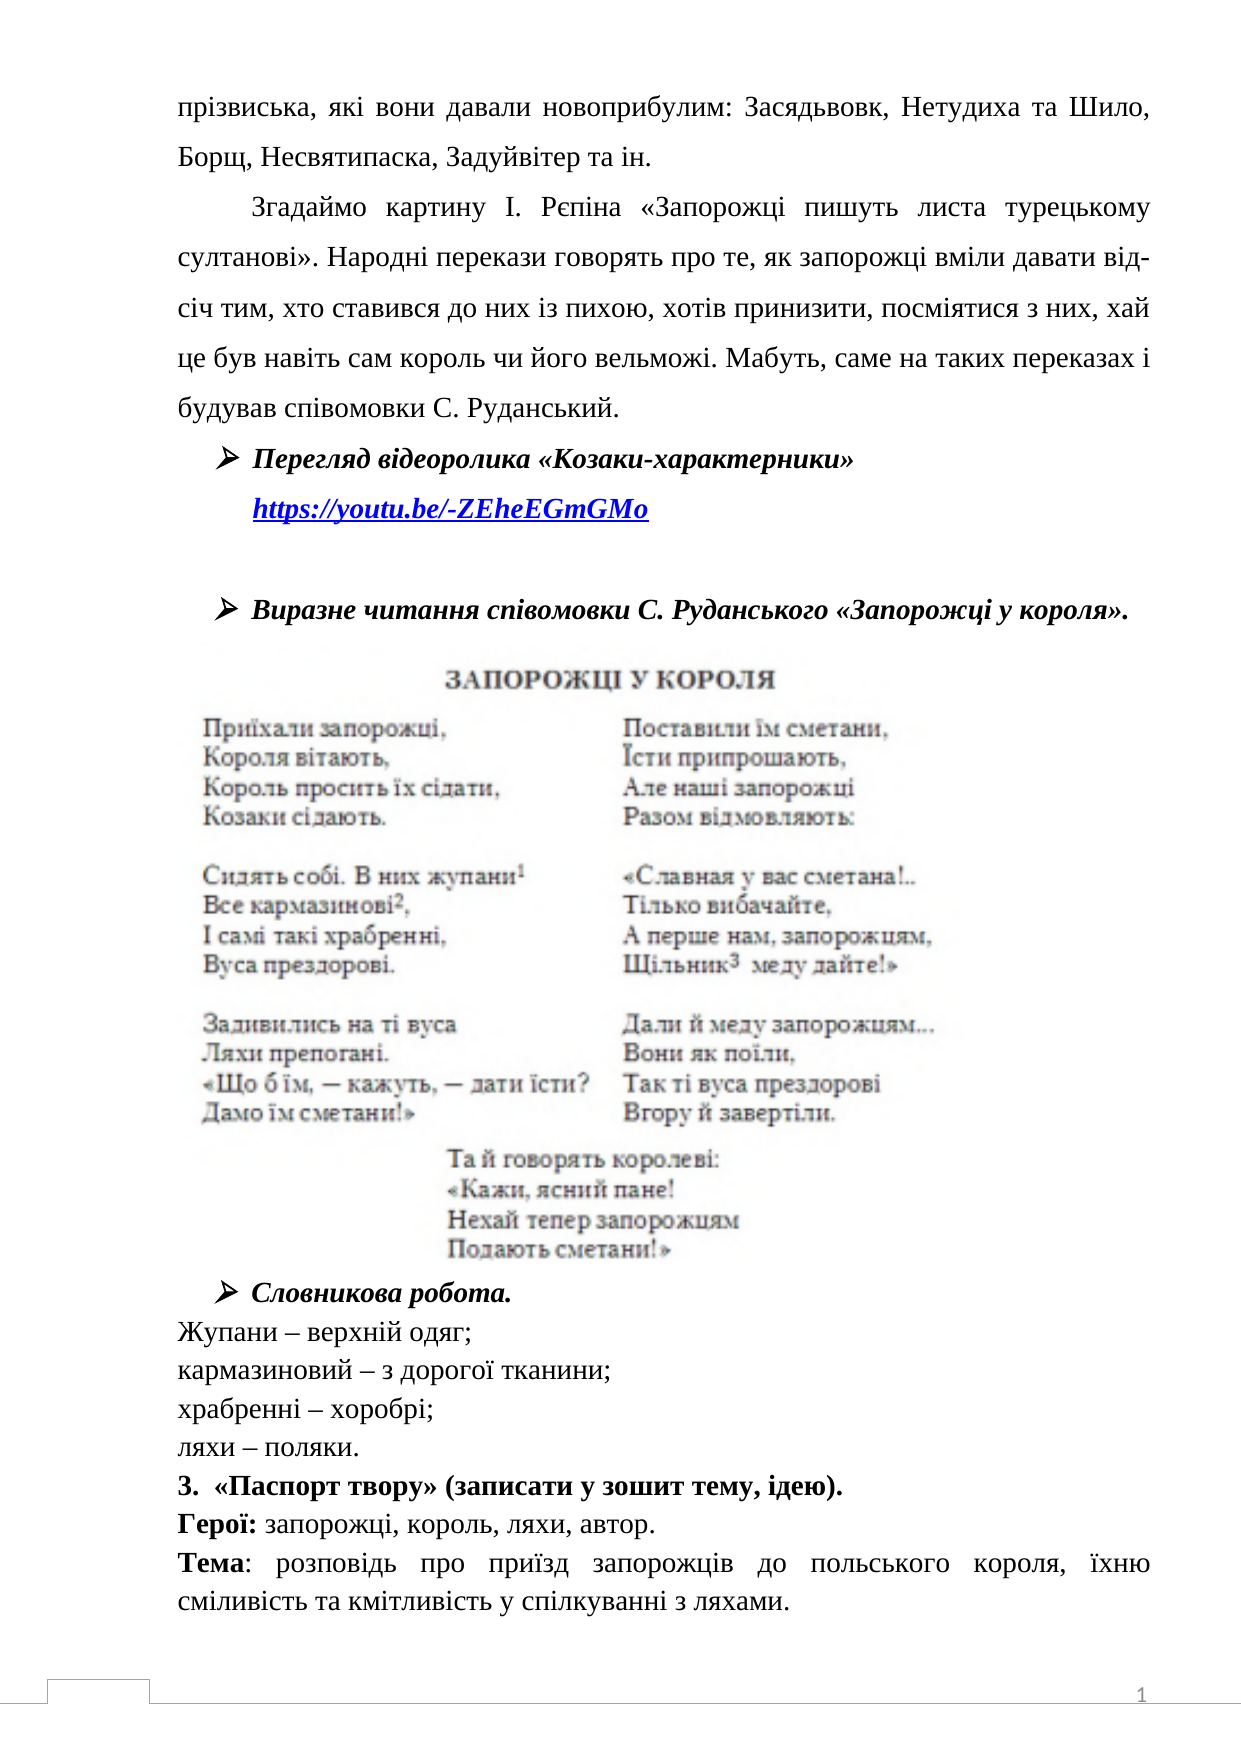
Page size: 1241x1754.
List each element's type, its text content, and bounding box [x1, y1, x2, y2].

text 3. «Паспорт твору» (записати у зошит тему, ідею). [177, 1468, 1152, 1501]
text кармазиновий – з дорогої тканини; [177, 1352, 1152, 1386]
text Тема: розповідь про приїзд запорожців до польського короля, їхню сміливість та кмітливість у спілкуванні з ляхами. [177, 1545, 1152, 1617]
list https://youtu.be/-ZEheEGmGMo [252, 491, 1152, 525]
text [177, 89, 1152, 172]
text Герої: запорожці, король, ляхи, автор. [177, 1506, 1152, 1540]
text Жупани – верхній одяг; [177, 1314, 1152, 1347]
list Виразне читання співомовки С. Руданського «Запорожці у короля». [213, 592, 1152, 626]
text ляхи – поляки. [177, 1429, 1152, 1463]
text храбренні – хоробрі; [177, 1391, 1152, 1424]
text Згадаймо картину І. Рєпіна «Запорожці пишуть листа турецькому султанові». Народні перекази говорять про те, як запорожці вміли давати від-січ тим, хто ставився до них із пихою, хотів принизити, посміятися з них, хай це був навіть сам король чи його вельможі. Мабуть, саме на таких переказах і будував співомовки С. Руданський. [177, 189, 1152, 424]
list Перегляд відеоролика «Козаки-характерники» [215, 441, 1152, 474]
picture [177, 642, 966, 1261]
list Словникова робота. [213, 1275, 1152, 1309]
